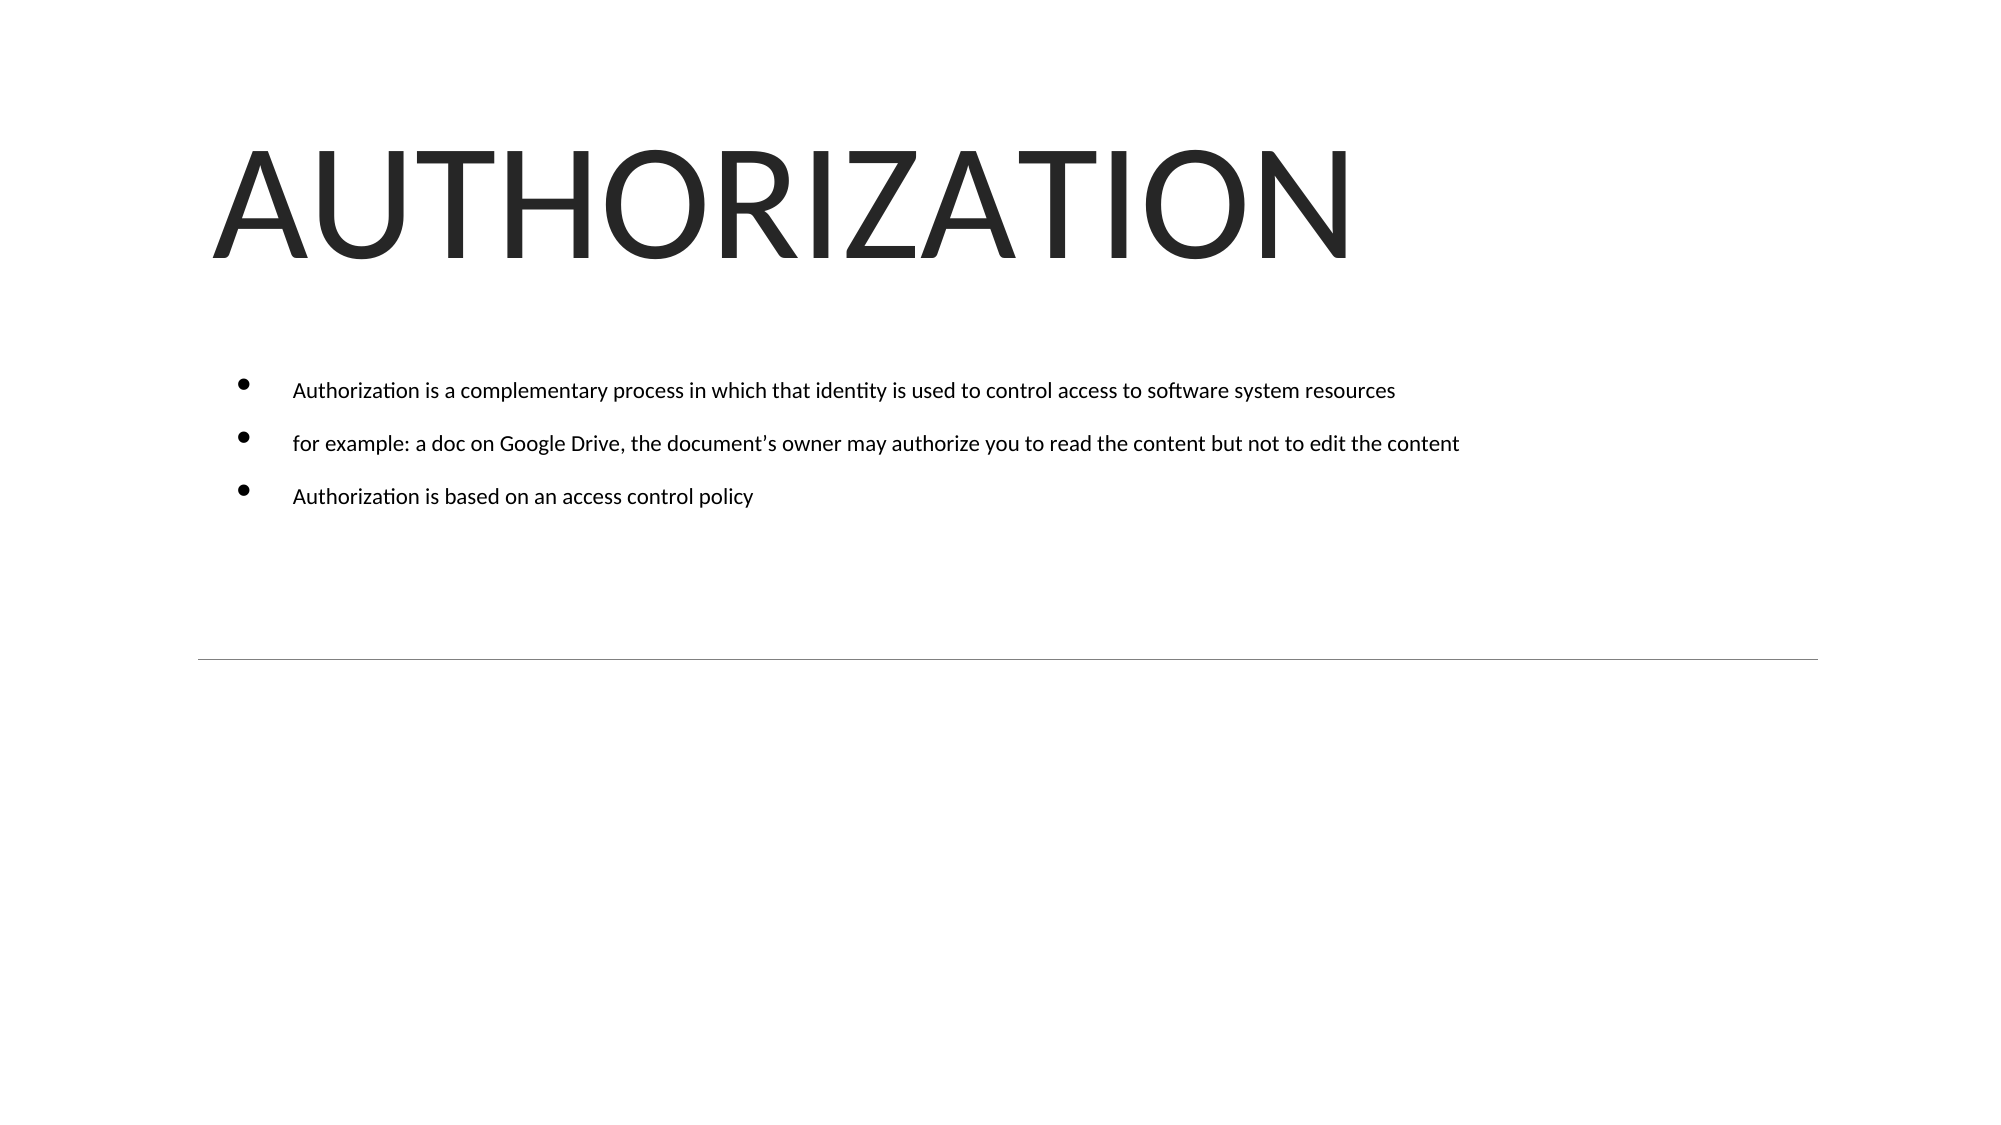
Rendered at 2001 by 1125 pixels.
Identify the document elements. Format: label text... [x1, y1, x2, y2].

subtitle AUTHORIZATION [212, 97, 1824, 300]
list Authorization is a complementary process in which that identity is used to control access to software system resources [236, 360, 1684, 408]
list for example: a doc on Google Drive, the document’s owner may authorize you to read the content but not to edit the content [236, 413, 1684, 461]
list Authorization is based on an access control policy [236, 466, 1684, 514]
